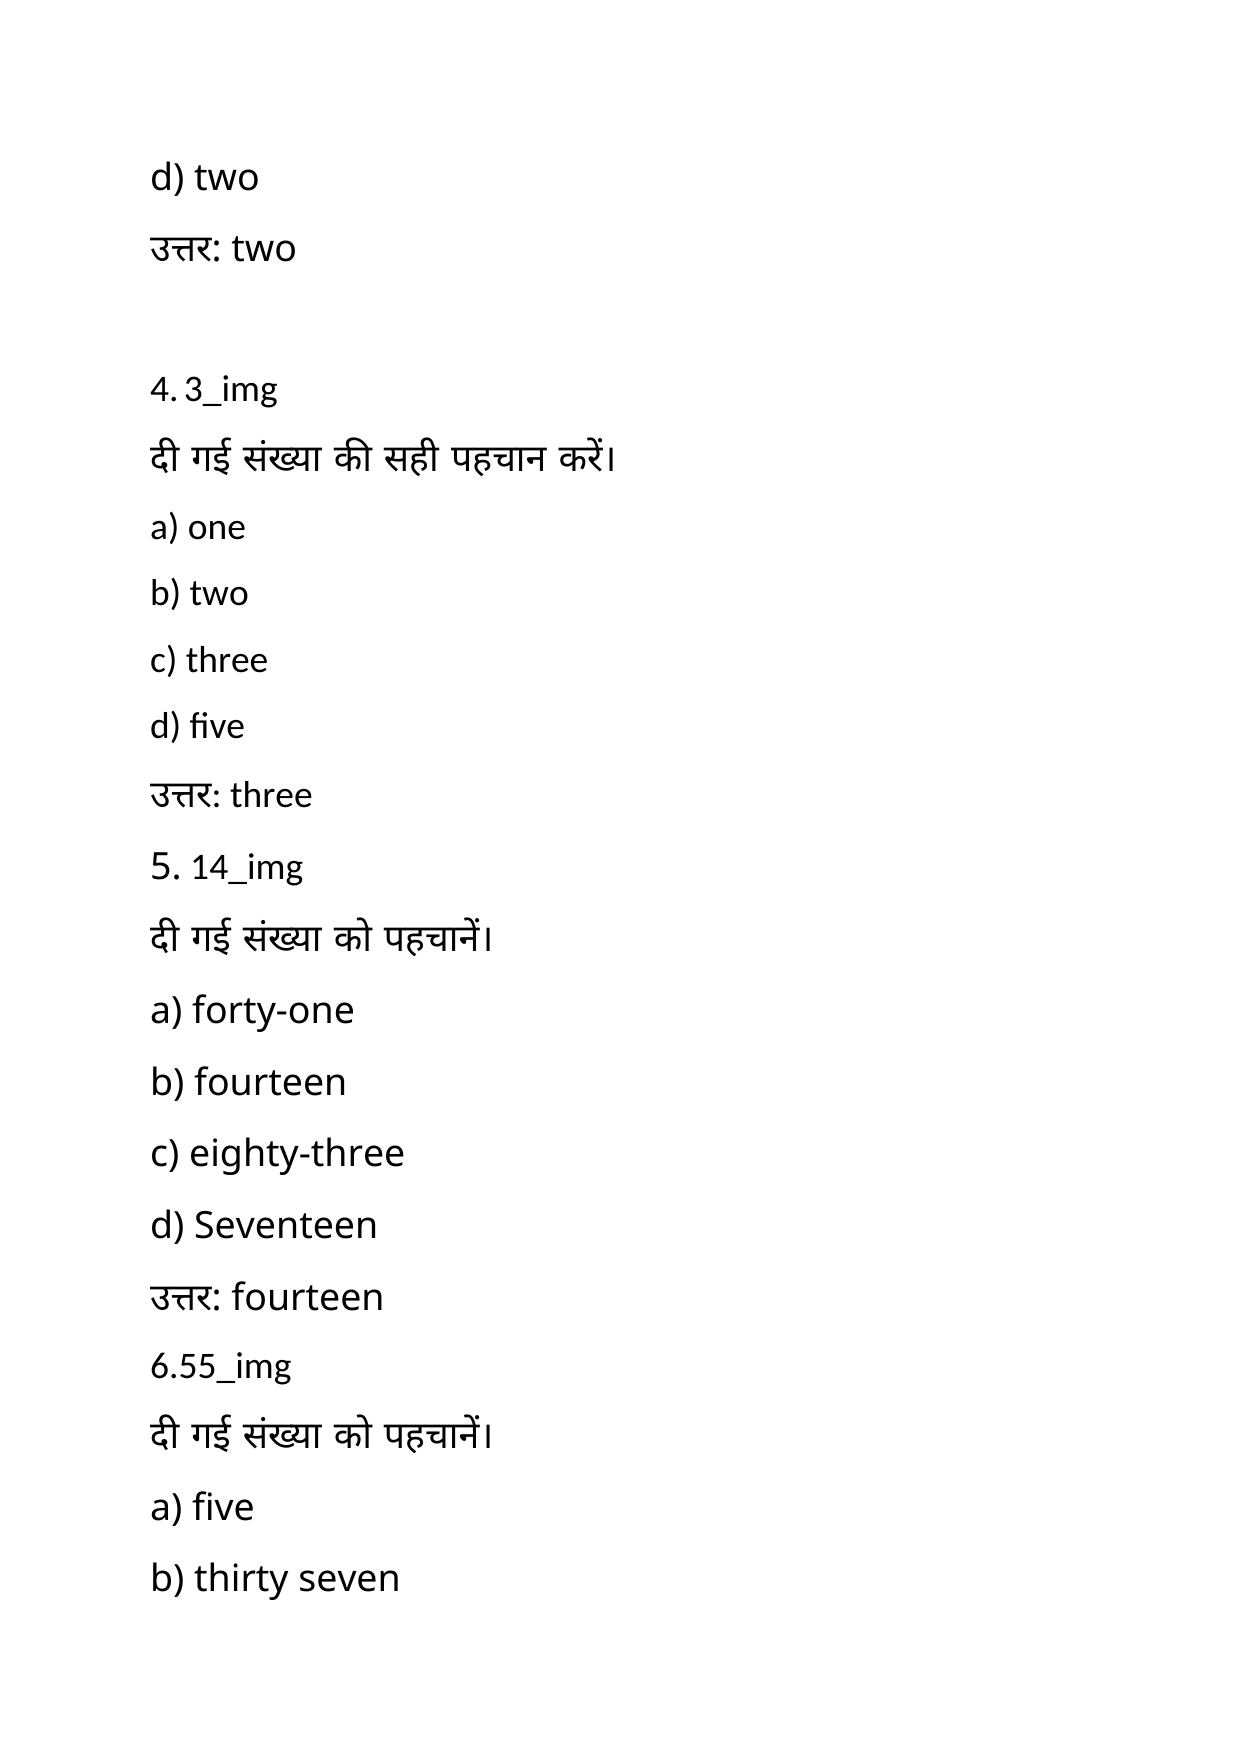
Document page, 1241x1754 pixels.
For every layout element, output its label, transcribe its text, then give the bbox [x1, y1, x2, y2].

text दी गई संख्या की सही पहचान करें। [150, 431, 1090, 482]
text b) two [150, 569, 1090, 615]
text 4. 3_img [150, 365, 1090, 411]
text c) eighty-three [150, 1127, 1090, 1178]
text a) forty-one [150, 983, 1090, 1034]
text c) three [150, 636, 1090, 681]
text d) two [150, 150, 1090, 201]
text 5. 14_img [150, 839, 1090, 891]
text b) thirty seven [150, 1552, 1090, 1603]
text a) five [150, 1480, 1090, 1531]
text a) one [150, 503, 1090, 549]
text d) five [150, 702, 1090, 747]
text दी गई संख्या को पहचानें। [150, 1408, 1090, 1459]
text उत्तर: fourteen [150, 1270, 1090, 1321]
text उत्तर: three [150, 768, 1090, 819]
text 6.55_img [150, 1342, 1090, 1388]
text उत्तर: two [150, 222, 1090, 273]
text b) fourteen [150, 1055, 1090, 1106]
text दी गई संख्या को पहचानें। [150, 911, 1090, 962]
text d) Seventeen [150, 1198, 1090, 1249]
